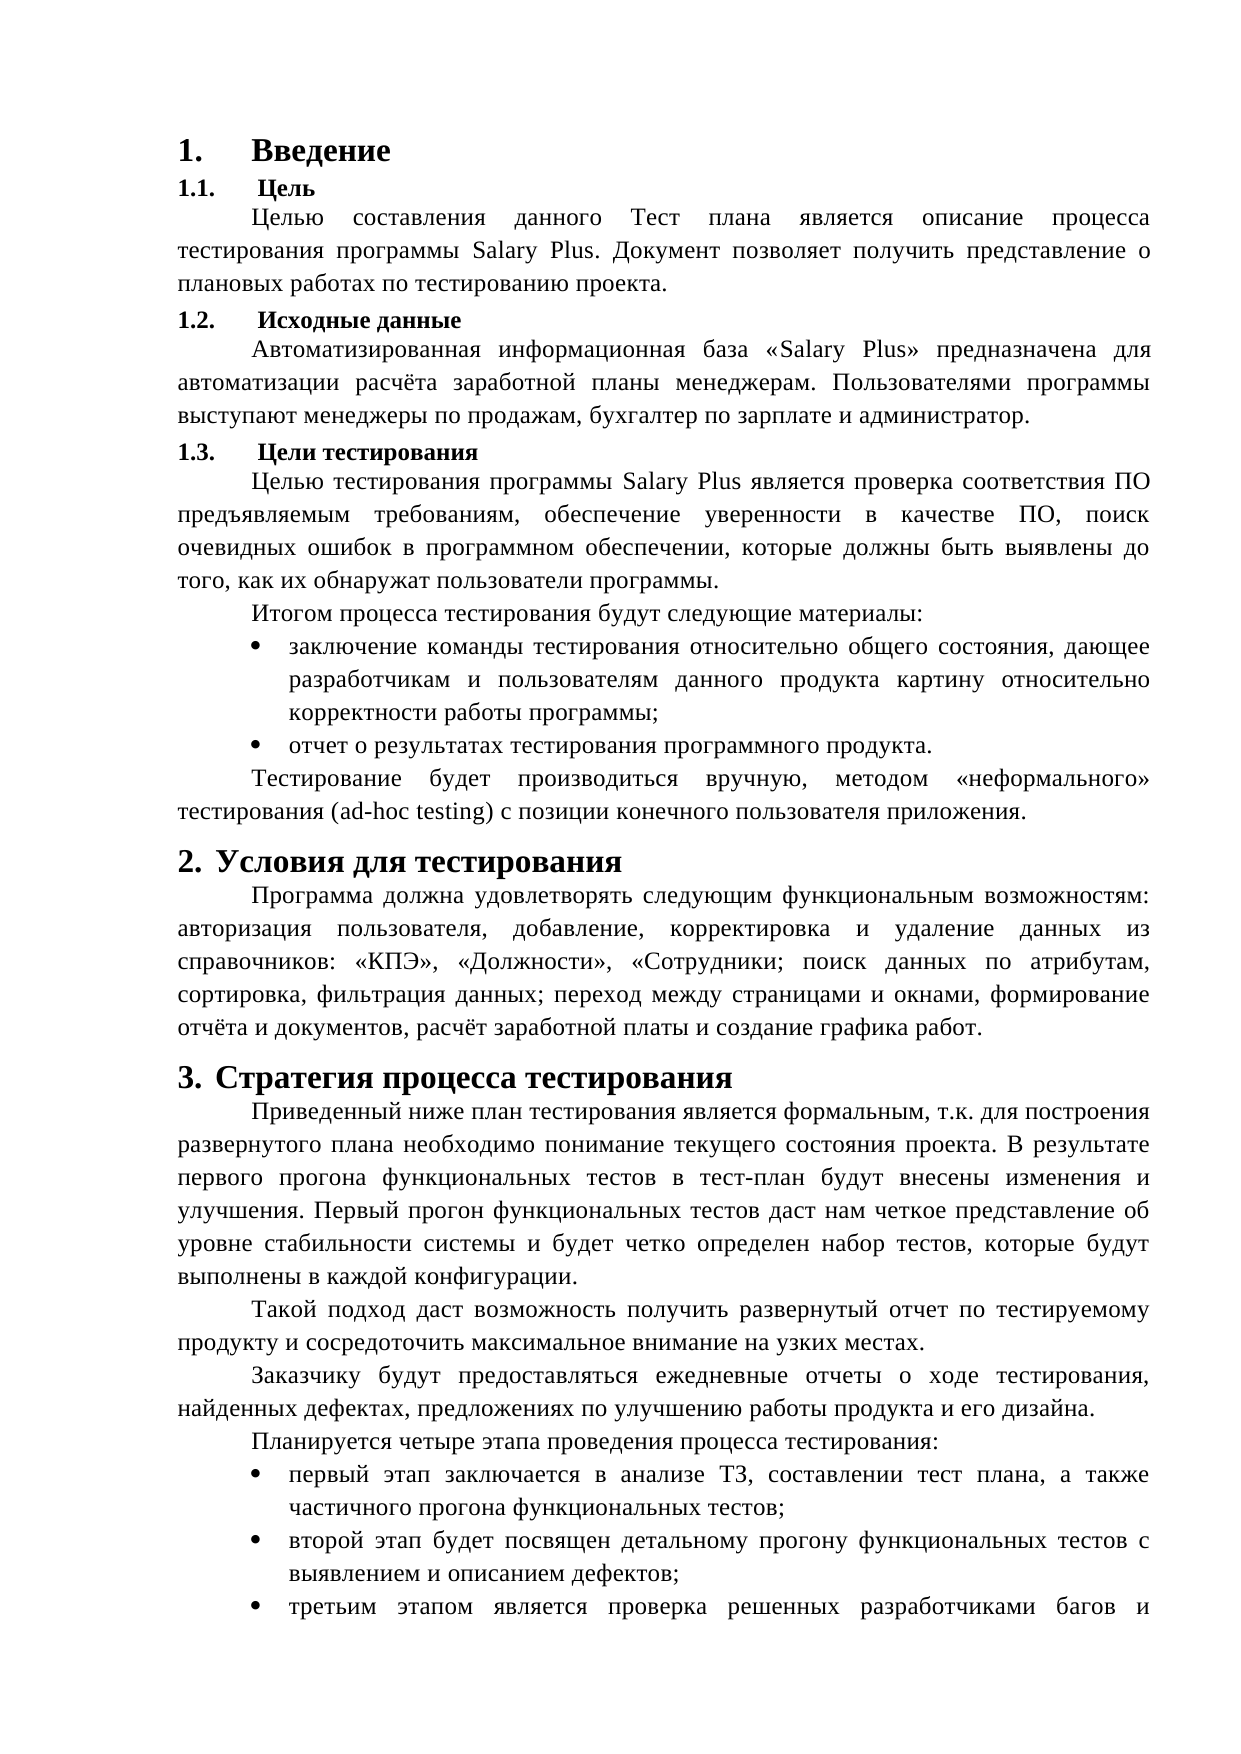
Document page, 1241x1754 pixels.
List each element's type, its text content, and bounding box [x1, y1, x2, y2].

subtitle Стратегия процесса тестирования [177, 1057, 1152, 1096]
list второй этап будет посвящен детальному прогону функциональных тестов с выявлением и описанием дефектов; [251, 1525, 1152, 1587]
text Программа должна удовлетворять следующим функциональным возможностям: авторизация пользователя, добавление, корректировка и удаление данных из справочников: «КПЭ», «Должности», «Сотрудники; поиск данных по атрибутам, сортировка, фильтрация данных; переход между страницами и окнами, формирование отчёта и документов, расчёт заработной платы и создание графика работ. [177, 880, 1152, 1041]
subtitle Цель [177, 173, 1152, 202]
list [251, 1591, 1152, 1620]
text Тестирование будет производиться вручную, методом «неформального» тестирования (ad-hoc testing) с позиции конечного пользователя приложения. [177, 763, 1152, 825]
list заключение команды тестирования относительно общего состояния, дающее разработчикам и пользователям данного продукта картину относительно корректности работы программы; [251, 631, 1152, 726]
text Автоматизированная информационная база «Salary Plus» предназначена для автоматизации расчёта заработной планы менеджерам. Пользователями программы выступают менеджеры по продажам, бухгалтер по зарплате и администратор. [177, 334, 1152, 429]
subtitle Условия для тестирования [177, 842, 1152, 880]
subtitle Цели тестирования [177, 437, 1152, 466]
text Целью составления данного Тест плана является описание процесса тестирования программы Salary Plus. Документ позволяет получить представление о плановых работах по тестированию проекта. [177, 202, 1152, 297]
text Такой подход даст возможность получить развернутый отчет по тестируемому продукту и сосредоточить максимальное внимание на узких местах. [177, 1294, 1152, 1356]
text Заказчику будут предоставляться ежедневные отчеты о ходе тестирования, найденных дефектах, предложениях по улучшению работы продукта и его дизайна. [177, 1360, 1152, 1422]
list отчет о результатах тестирования программного продукта. [251, 730, 1152, 759]
text Итогом процесса тестирования будут следующие материалы: [177, 598, 1152, 627]
list первый этап заключается в анализе ТЗ, составлении тест плана, а также частичного прогона функциональных тестов; [251, 1459, 1152, 1521]
subtitle Исходные данные [177, 305, 1152, 334]
text Целью тестирования программы Salary Plus является проверка соответствия ПО предъявляемым требованиям, обеспечение уверенности в качестве ПО, поиск очевидных ошибок в программном обеспечении, которые должны быть выявлены до того, как их обнаружат пользователи программы. [177, 466, 1152, 594]
text Планируется четыре этапа проведения процесса тестирования: [177, 1426, 1152, 1455]
text Приведенный ниже план тестирования является формальным, т.к. для построения развернутого плана необходимо понимание текущего состояния проекта. В результате первого прогона функциональных тестов в тест-план будут внесены изменения и улучшения. Первый прогон функциональных тестов даст нам четкое представление об уровне стабильности системы и будет четко определен набор тестов, которые будут выполнены в каждой конфигурации. [177, 1096, 1152, 1290]
subtitle Введение [177, 131, 1152, 169]
